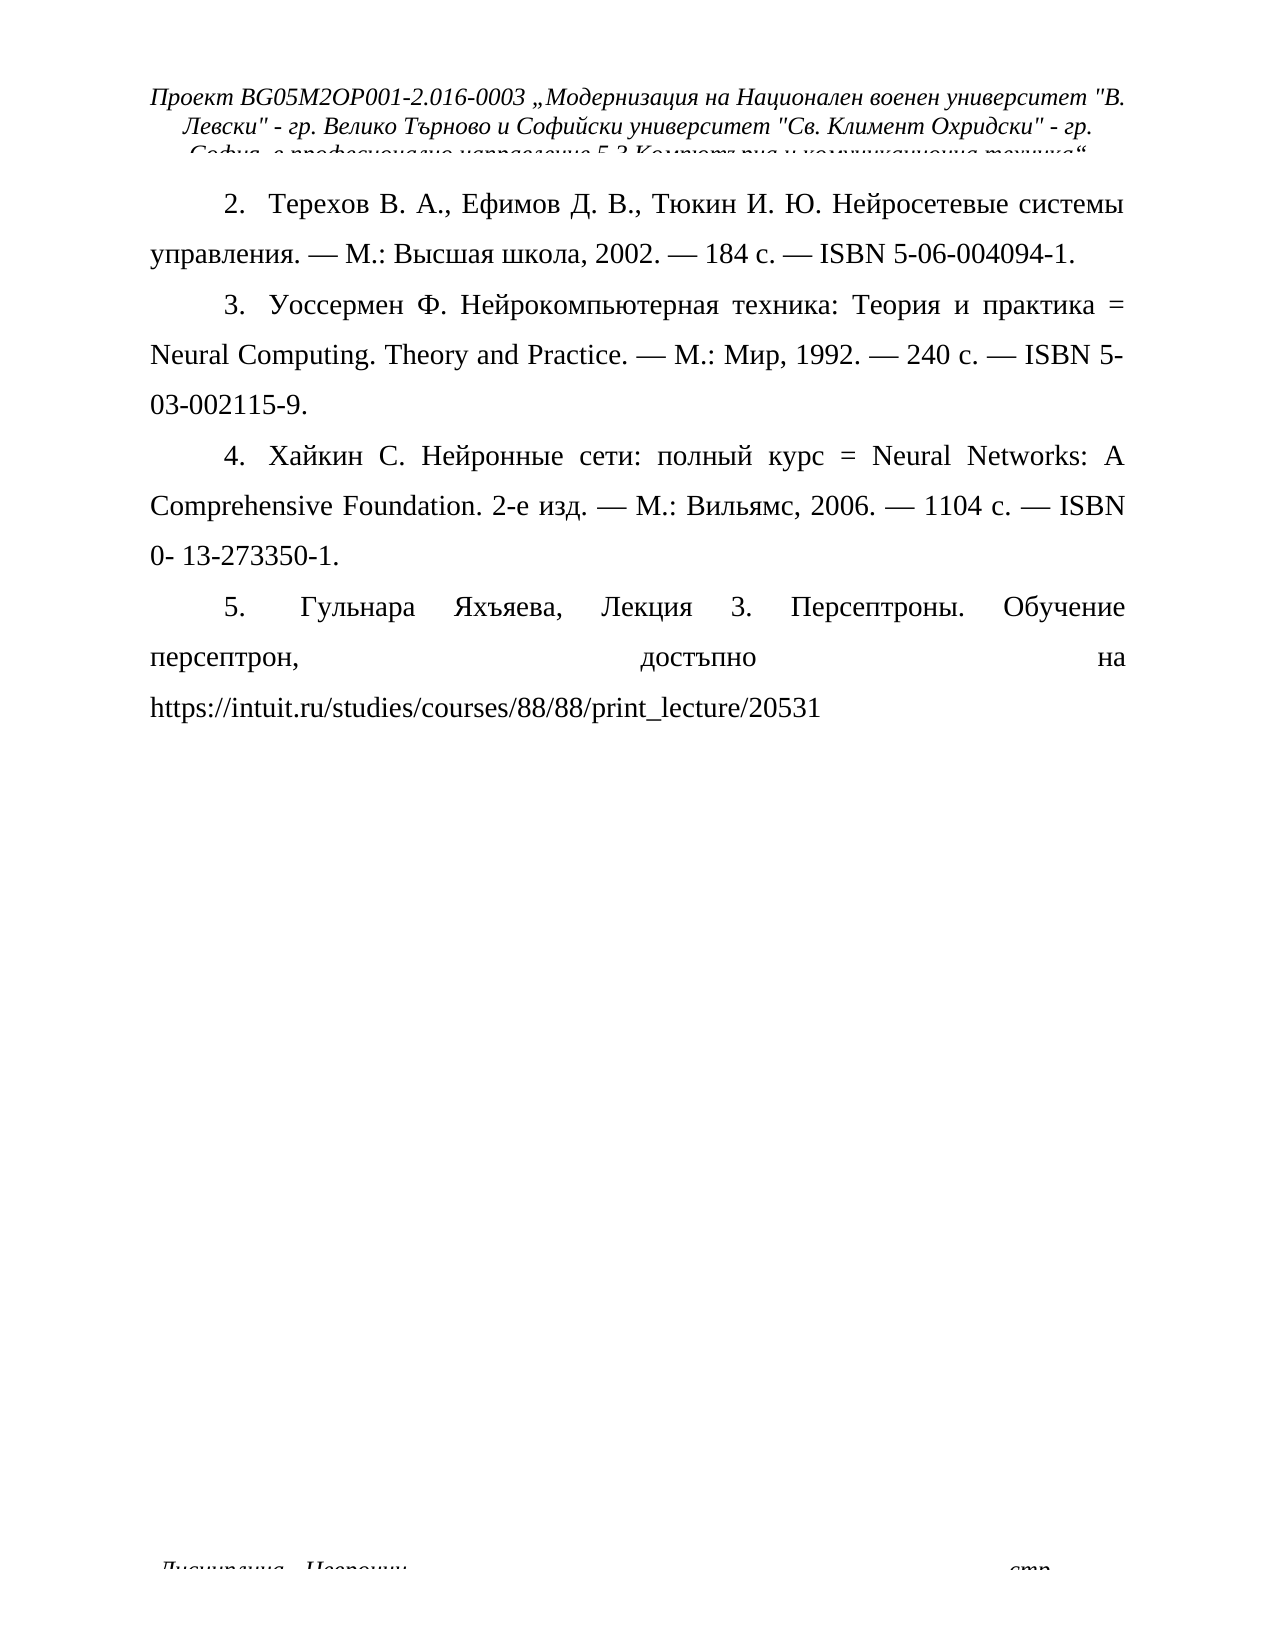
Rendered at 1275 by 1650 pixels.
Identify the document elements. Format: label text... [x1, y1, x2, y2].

list Терехов В. А., Ефимов Д. В., Тюкин И. Ю. Нейросетевые системы управления. — М.: Высшая школа, 2002. — 184 с. — ISBN 5-06-004094-1. [150, 186, 1125, 270]
list Уоссермен Ф. Нейрокомпьютерная техника: Теория и практика = Neural Computing. Theory and Practice. — М.: Мир, 1992. — 240 с. — ISBN 5- 03-002115-9. [150, 287, 1126, 421]
list Хайкин С. Нейронные сети: полный курс = Neural Networks: A Comprehensive Foundation. 2-е изд. — М.: Вильямс, 2006. — 1104 с. — ISBN 0- 13-273350-1. [150, 438, 1126, 572]
list Гульнара Яхъяева, Лекция 3. Персептроны. Обучение персептрон, достъпно на https://intuit.ru/studies/courses/88/88/print_lecture/20531 [150, 589, 1126, 723]
